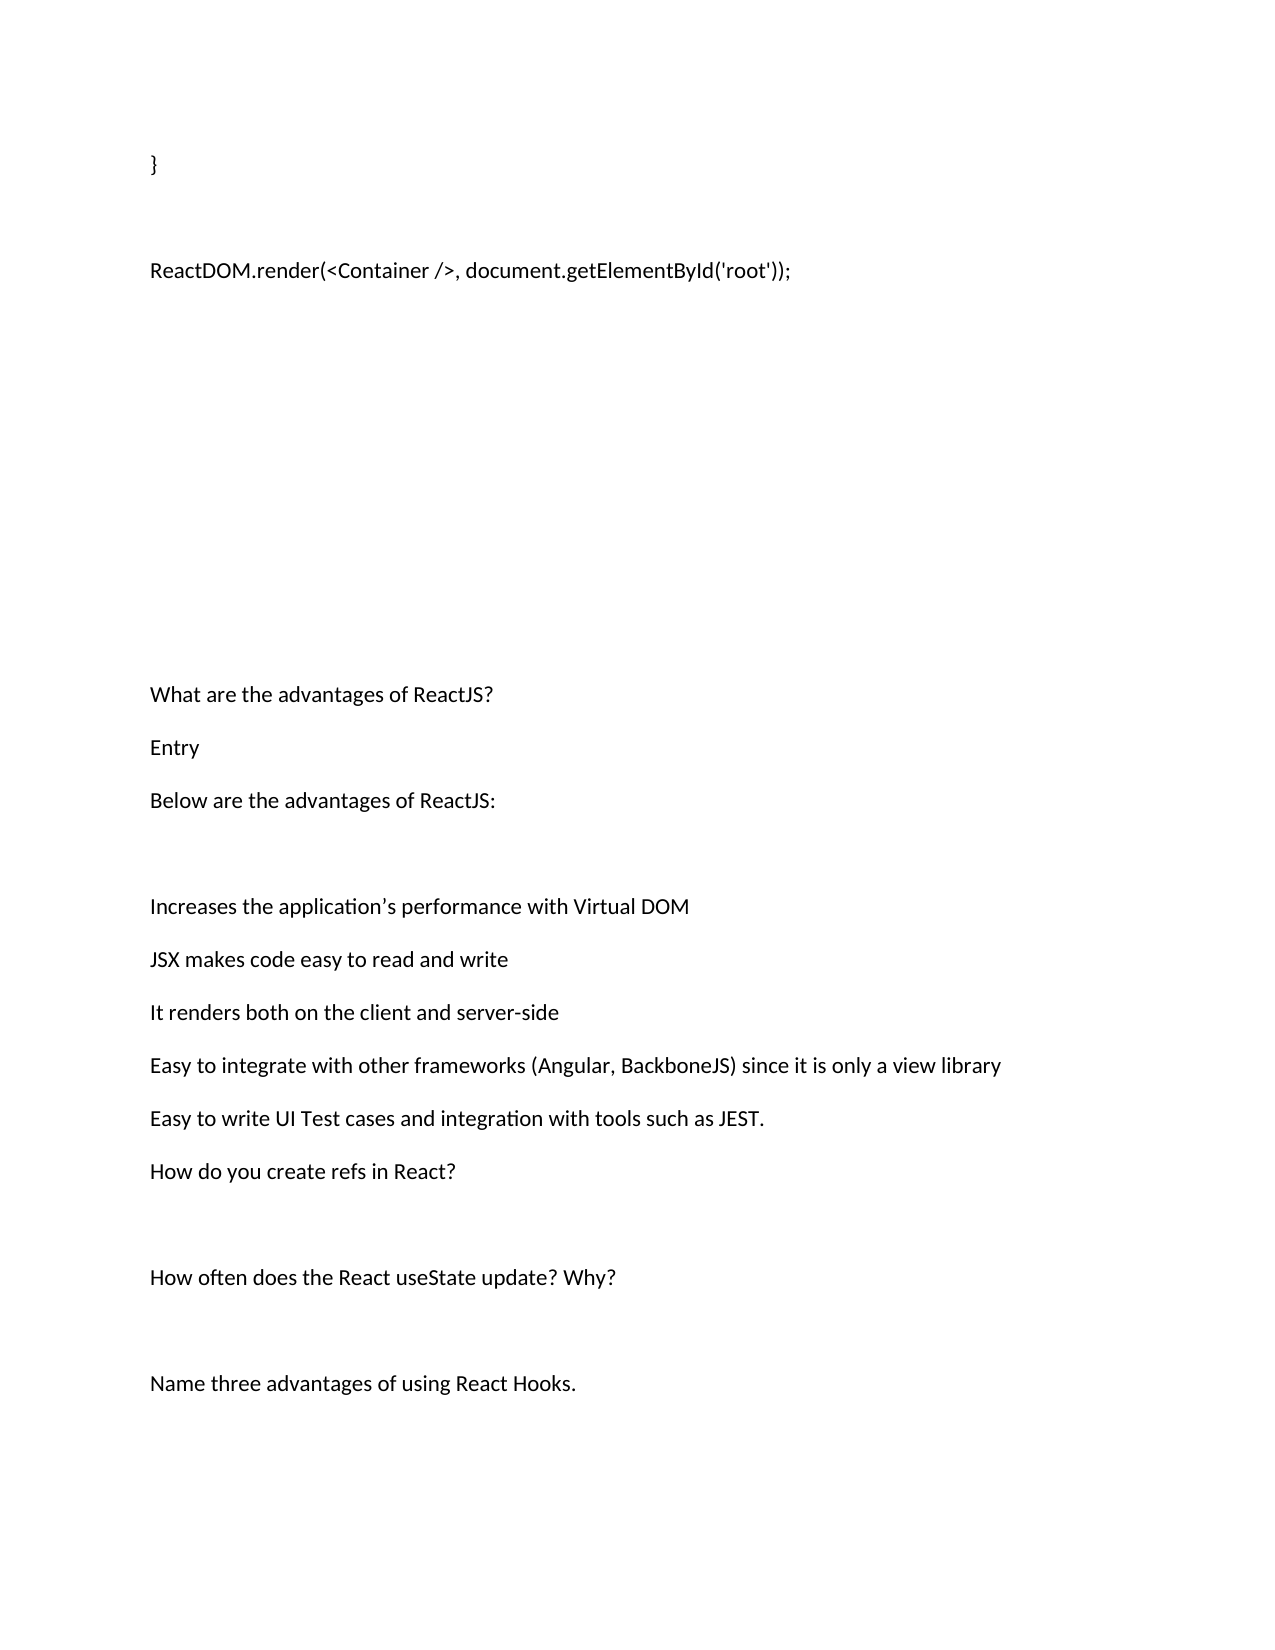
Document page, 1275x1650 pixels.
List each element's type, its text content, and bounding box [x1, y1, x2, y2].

text Entry [150, 733, 1125, 761]
text Increases the application’s performance with Virtual DOM [150, 892, 1125, 920]
text Easy to write UI Test cases and integration with tools such as JEST. [150, 1104, 1125, 1132]
text Below are the advantages of ReactJS: [150, 786, 1125, 814]
text JSX makes code easy to read and write [150, 945, 1125, 973]
text It renders both on the client and server-side [150, 998, 1125, 1026]
text What are the advantages of ReactJS? [150, 680, 1125, 708]
text } [150, 150, 1125, 178]
text Easy to integrate with other frameworks (Angular, BackboneJS) since it is only a view library [150, 1051, 1125, 1079]
text How often does the React useState update? Why? [150, 1263, 1125, 1291]
text Name three advantages of using React Hooks. [150, 1369, 1125, 1397]
text How do you create refs in React? [150, 1157, 1125, 1185]
text ReactDOM.render(<Container />, document.getElementById('root')); [150, 256, 1125, 284]
